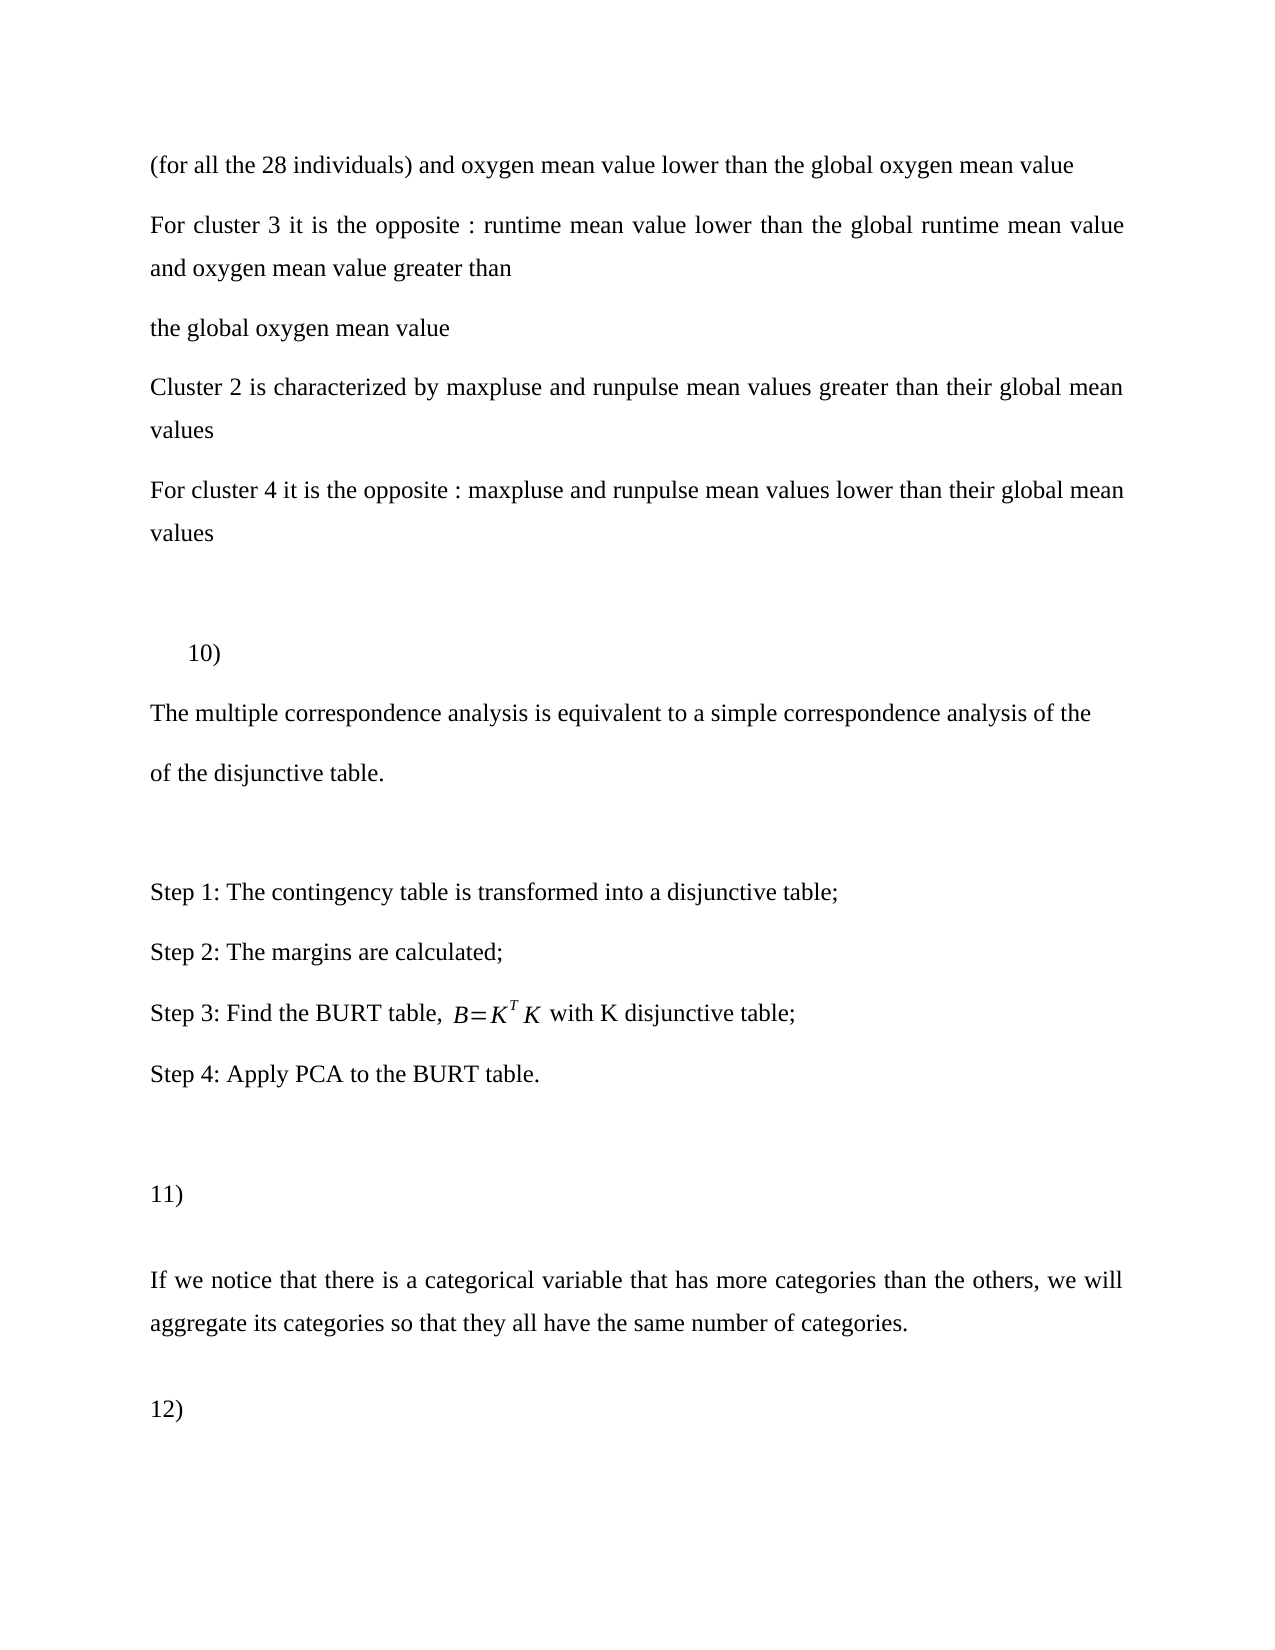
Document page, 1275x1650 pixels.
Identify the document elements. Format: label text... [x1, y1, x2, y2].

text of the disjunctive table. [150, 758, 1125, 786]
text For cluster 3 it is the opposite : runtime mean value lower than the global runtime mean value and oxygen mean value greater than [150, 210, 1125, 282]
text For cluster 4 it is the opposite : maxpluse and runpulse mean values lower than their global mean values [150, 475, 1125, 547]
text 11) [150, 1179, 1125, 1207]
text Step 2: The margins are calculated; [150, 937, 1125, 966]
text Step 3: Find the BURT table, with K disjunctive table; [150, 997, 1125, 1028]
text the global oxygen mean value [150, 313, 1125, 341]
text 12) [150, 1394, 1125, 1423]
text If we notice that there is a categorical variable that has more categories than the others, we will aggregate its categories so that they all have the same number of categories. [150, 1265, 1125, 1337]
text (for all the 28 individuals) and oxygen mean value lower than the global oxygen mean value [150, 150, 1125, 179]
text The multiple correspondence analysis is equivalent to a simple correspondence analysis of the [150, 698, 1125, 727]
text Step 1: The contingency table is transformed into a disjunctive table; [150, 877, 1125, 906]
text Step 4: Apply PCA to the BURT table. [150, 1059, 1125, 1088]
text Cluster 2 is characterized by maxpluse and runpulse mean values greater than their global mean values [150, 372, 1125, 444]
